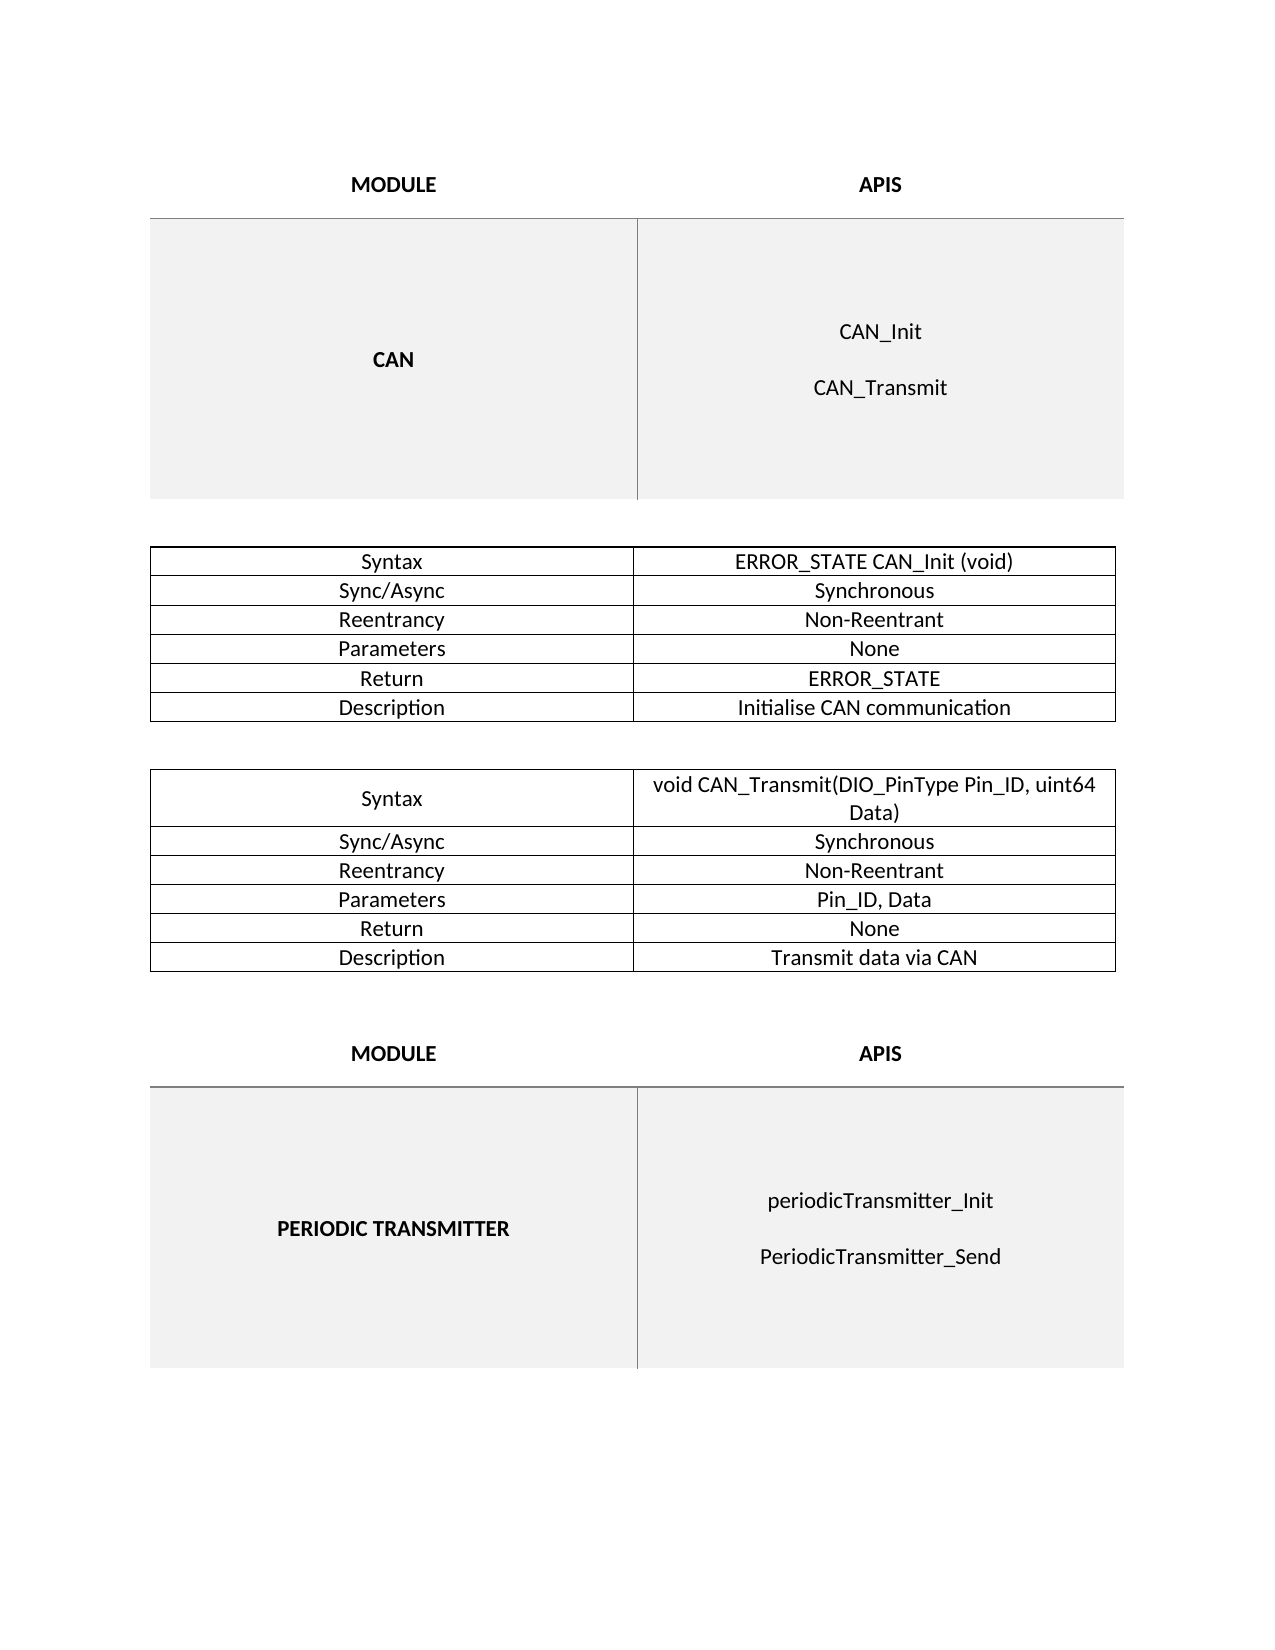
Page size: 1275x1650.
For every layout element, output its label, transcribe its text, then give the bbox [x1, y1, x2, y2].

table_cell Reentrancy [151, 856, 633, 884]
table_header Module [150, 150, 637, 217]
table_cell CAN [150, 219, 637, 499]
table_cell Synchronous [634, 827, 1115, 855]
table_cell None [634, 635, 1115, 663]
table_cell Sync/Async [151, 827, 633, 855]
table_cell Sync/Async [151, 576, 633, 604]
table_cell Return [151, 664, 633, 692]
table_cell Transmit data via CAN [634, 943, 1115, 971]
table_header APIs [637, 150, 1124, 217]
table_cell Description [151, 943, 633, 971]
table_header ERROR_STATE CAN_Init (void) [634, 548, 1115, 575]
table_cell None [634, 914, 1115, 942]
table_cell Pin_ID, Data [634, 885, 1115, 913]
table_cell periodicTransmitter_Init PeriodicTransmitter_Send [638, 1088, 1124, 1368]
table_header APIs [637, 1019, 1124, 1086]
table_cell CAN_Init CAN_Transmit [638, 219, 1124, 499]
table_cell Synchronous [634, 576, 1115, 604]
table_header void CAN_Transmit(DIO_PinType Pin_ID, uint64 Data) [634, 770, 1115, 826]
table_cell Description [151, 693, 633, 721]
table_header Syntax [151, 548, 633, 575]
table_header Syntax [151, 770, 633, 826]
table_cell Non-Reentrant [634, 856, 1115, 884]
table_cell Initialise CAN communication [634, 693, 1115, 721]
table_cell Return [151, 914, 633, 942]
table_cell Non-Reentrant [634, 606, 1115, 633]
table_cell Reentrancy [151, 606, 633, 633]
table_cell ERROR_STATE [634, 664, 1115, 692]
table_cell Parameters [151, 635, 633, 663]
table_header Module [150, 1019, 637, 1086]
table_cell Parameters [151, 885, 633, 913]
table_cell Periodic Transmitter [150, 1088, 637, 1368]
